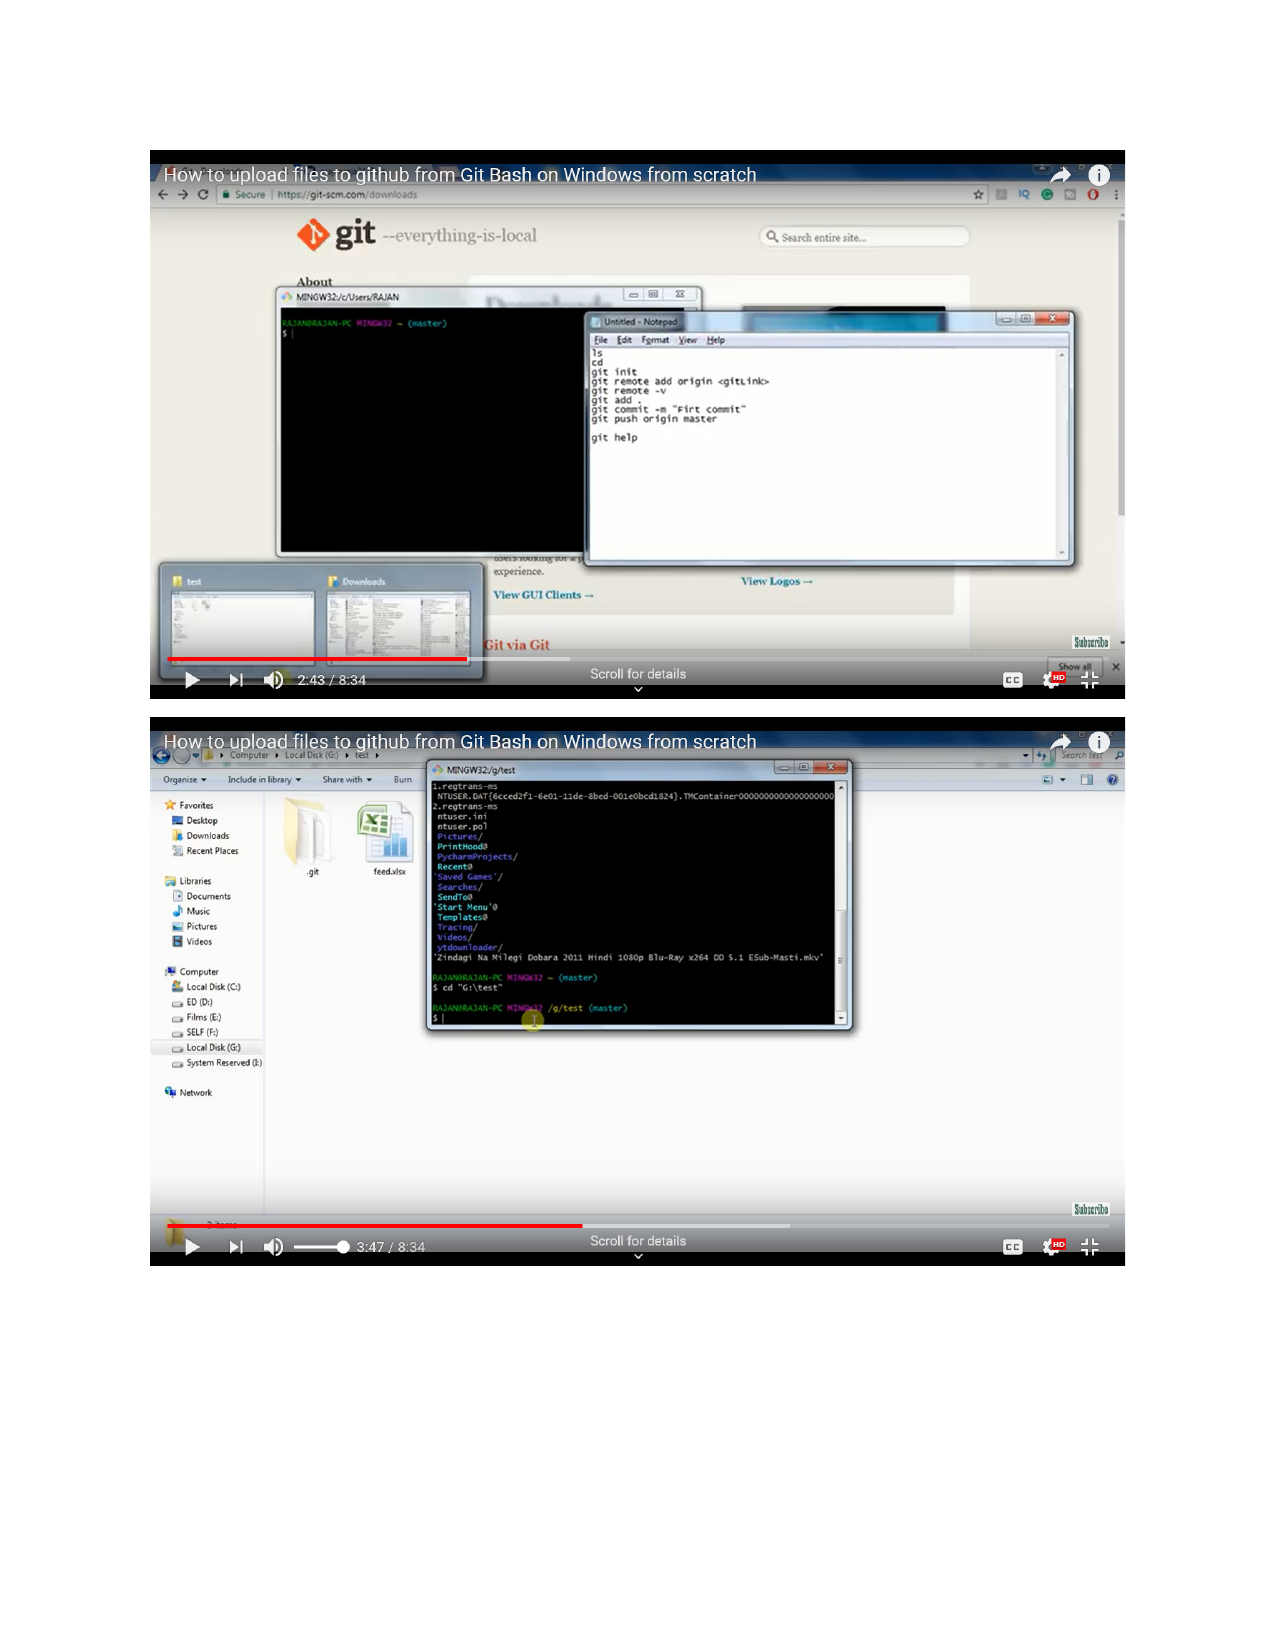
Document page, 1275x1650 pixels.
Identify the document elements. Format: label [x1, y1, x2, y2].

picture [150, 717, 1125, 1266]
picture [150, 150, 1125, 699]
